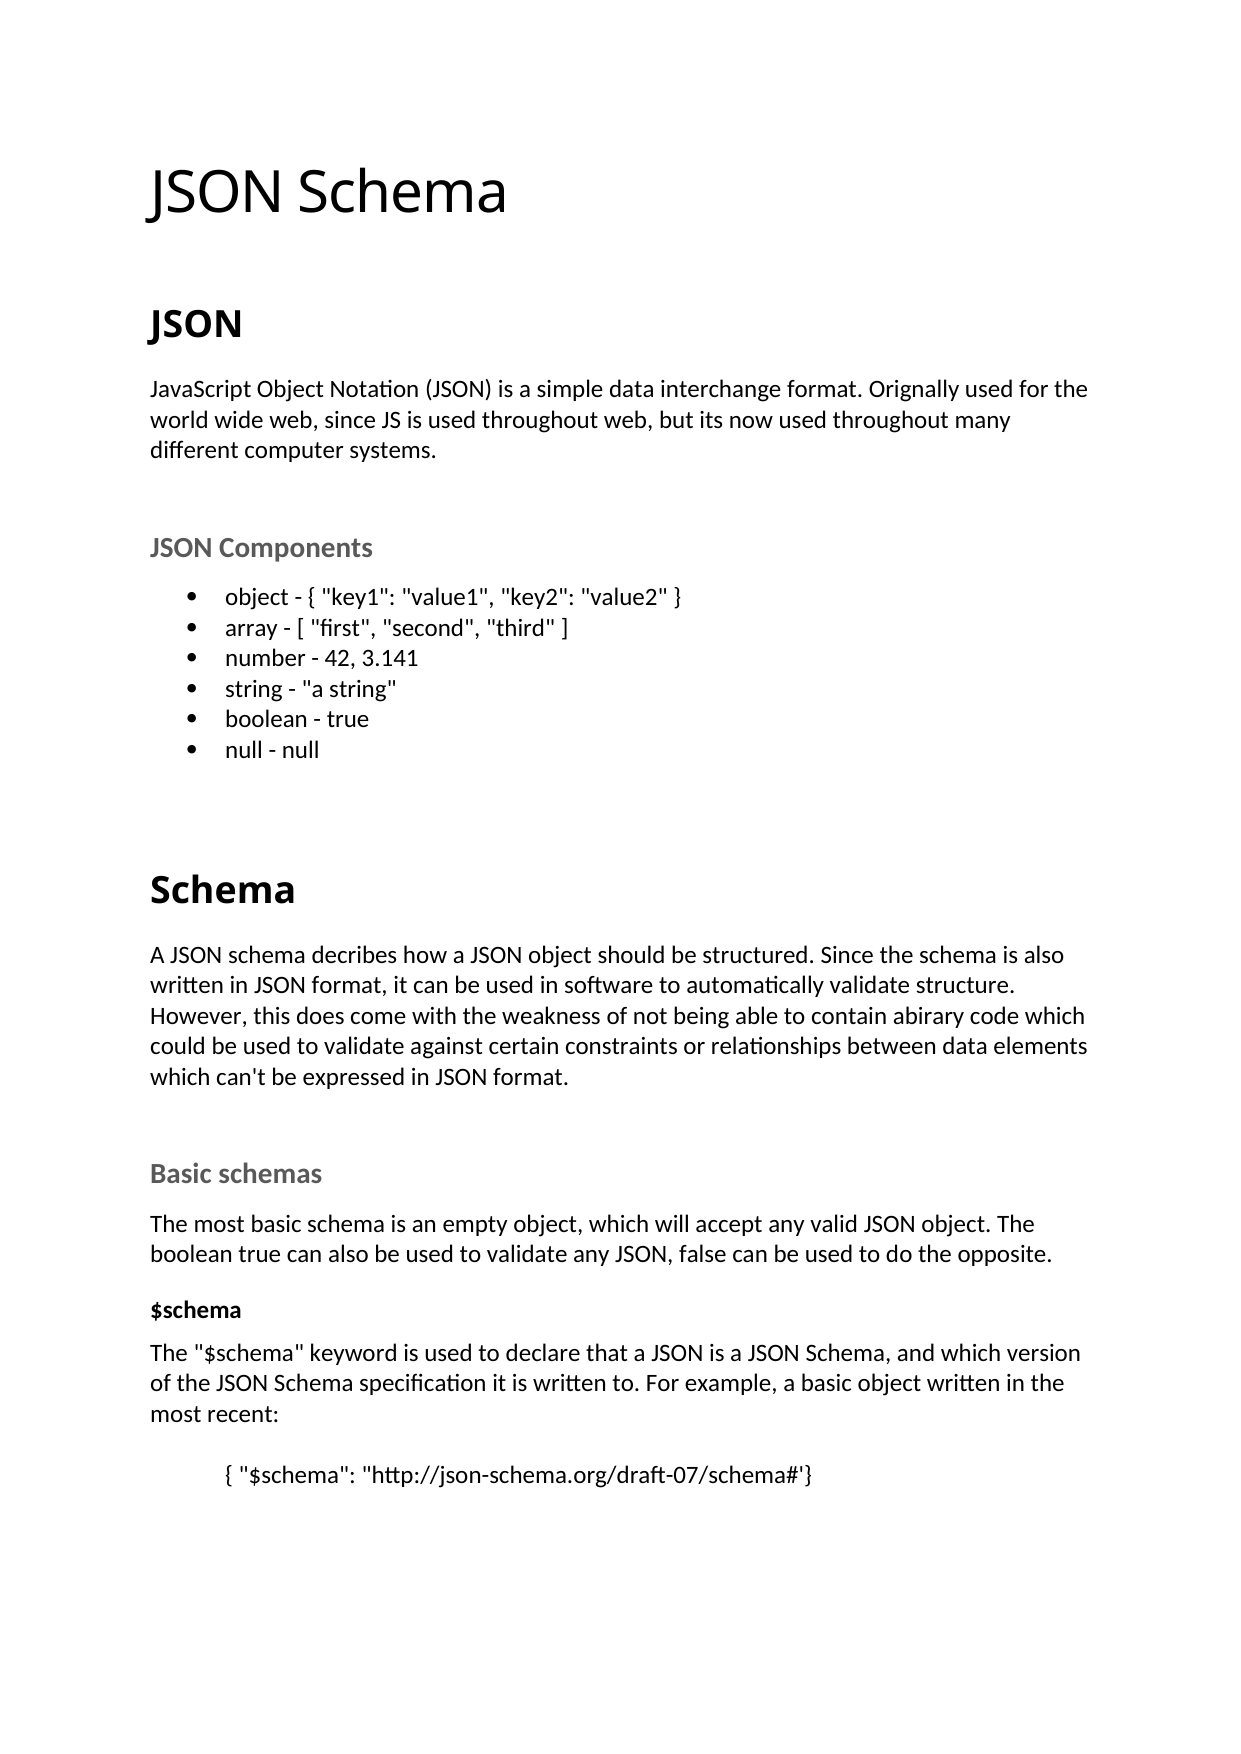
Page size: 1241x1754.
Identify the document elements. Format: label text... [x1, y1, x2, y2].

list null - null [187, 734, 1090, 764]
list string - "a string" [187, 673, 1090, 703]
subtitle JSON [150, 297, 1090, 348]
text The most basic schema is an empty object, which will accept any valid JSON object. The boolean true can also be used to validate any JSON, false can be used to do the opposite. [150, 1208, 1090, 1269]
list boolean - true [187, 703, 1090, 734]
text JavaScript Object Notation (JSON) is a simple data interchange format. Orignally used for the world wide web, since JS is used throughout web, but its now used throughout many different computer systems. [150, 373, 1090, 465]
subtitle Schema [150, 863, 1090, 914]
list object - { "key1": "value1", "key2": "value2" } [187, 581, 1090, 612]
subtitle JSON Components [150, 529, 1090, 564]
title JSON Schema [150, 150, 1090, 229]
list array - [ "first", "second", "third" ] [187, 612, 1090, 642]
text { "$schema": "http://json-schema.org/draft-07/schema#'} [150, 1459, 1090, 1489]
text The "$schema" keyword is used to declare that a JSON is a JSON Schema, and which version of the JSON Schema specification it is written to. For example, a basic object written in the most recent: [150, 1337, 1090, 1428]
subtitle Basic schemas [150, 1155, 1090, 1191]
list number - 42, 3.141 [187, 642, 1090, 673]
text A JSON schema decribes how a JSON object should be structured. Since the schema is also written in JSON format, it can be used in software to automatically validate structure. However, this does come with the weakness of not being able to contain abirary code which could be used to validate against certain constraints or relationships between data elements which can't be expressed in JSON format. [150, 939, 1090, 1092]
subtitle $schema [150, 1294, 1090, 1324]
